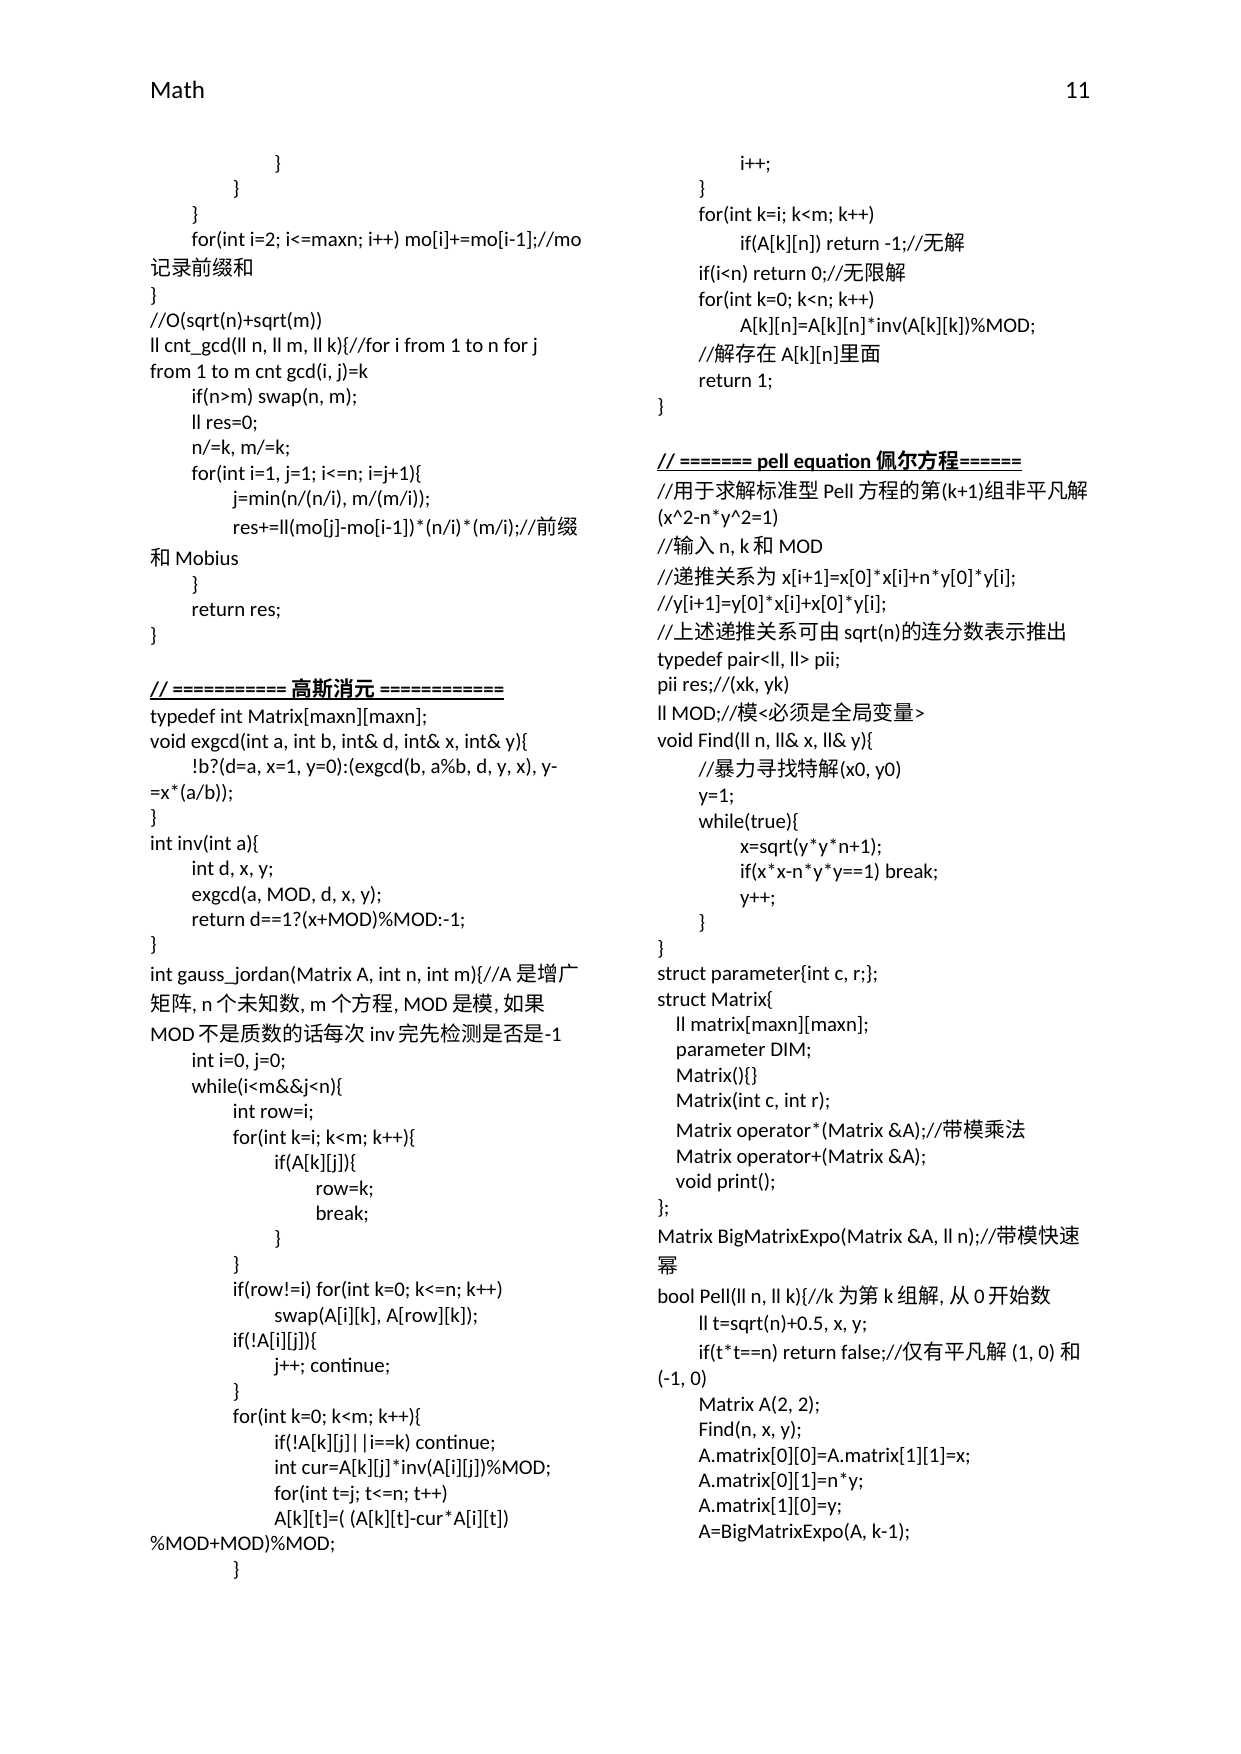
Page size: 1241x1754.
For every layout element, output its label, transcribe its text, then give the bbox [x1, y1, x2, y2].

text void Find(ll n, ll& x, ll& y){ [657, 727, 1090, 752]
text if(row!=i) for(int k=0; k<=n; k++) [150, 1276, 583, 1302]
text struct parameter{int c, r;}; [657, 960, 1090, 986]
text for(int k=0; k<m; k++){ [150, 1403, 583, 1429]
text //O(sqrt(n)+sqrt(m)) [150, 307, 583, 333]
text Matrix(int c, int r); [657, 1087, 1090, 1113]
text //解存在A[k][n]里面 [657, 337, 1090, 368]
text ll matrix[maxn][maxn]; [657, 1011, 1090, 1037]
text if(x*x-n*y*y==1) break; [657, 859, 1090, 884]
text } [150, 932, 583, 957]
text } [150, 571, 583, 596]
text x=sqrt(y*y*n+1); [657, 833, 1090, 859]
text } [150, 175, 583, 201]
text return d==1?(x+MOD)%MOD:-1; [150, 906, 583, 932]
text %MOD+MOD)%MOD; [150, 1531, 583, 1556]
text y=1; [657, 782, 1090, 808]
text //暴力寻找特解(x0, y0) [657, 752, 1090, 782]
text } [150, 804, 583, 830]
text Matrix(){} [657, 1062, 1090, 1087]
text for(int i=2; i<=maxn; i++) mo[i]+=mo[i-1];//mo记录前缀和 [150, 226, 583, 282]
text if(A[k][n]) return -1;//无解 [698, 226, 1090, 256]
text A.matrix[0][0]=A.matrix[1][1]=x; [657, 1442, 1090, 1467]
text if(A[k][j]){ [150, 1149, 583, 1175]
text return res; [150, 596, 583, 622]
text Matrix A(2, 2); [657, 1391, 1090, 1416]
text ll MOD;//模<必须是全局变量> [657, 697, 1090, 727]
text //输入n, k和MOD [657, 530, 1090, 560]
text exgcd(a, MOD, d, x, y); [150, 881, 583, 906]
text for(int k=0; k<n; k++) [657, 287, 1090, 312]
text if(n>m) swap(n, m); [150, 383, 583, 409]
text pii res;//(xk, yk) [657, 671, 1090, 697]
text Matrix BigMatrixExpo(Matrix &A, ll n);//带模快速幂 [657, 1219, 1090, 1280]
text for(int t=j; t<=n; t++) [150, 1480, 583, 1505]
text } [150, 150, 583, 175]
text for(int i=1, j=1; i<=n; i=j+1){ [150, 460, 583, 485]
text bool Pell(ll n, ll k){//k为第k组解, 从0开始数 [657, 1280, 1090, 1310]
text j++; continue; [150, 1353, 583, 1378]
text //用于求解标准型Pell方程的第(k+1)组非平凡解 (x^2-n*y^2=1) [657, 474, 1090, 530]
text typedef int Matrix[maxn][maxn]; [150, 703, 583, 728]
text j=min(n/(n/i), m/(m/i)); [150, 485, 583, 511]
text Matrix operator*(Matrix &A);//带模乘法 [657, 1113, 1090, 1143]
text int row=i; [150, 1098, 583, 1124]
text int gauss_jordan(Matrix A, int n, int m){//A是增广矩阵, n个未知数, m个方程, MOD是模, 如果MOD不是质数的话每次inv完先检测是否是-1 [150, 957, 583, 1048]
text }; [657, 1194, 1090, 1219]
text swap(A[i][k], A[row][k]); [233, 1302, 583, 1327]
text Find(n, x, y); [657, 1416, 1090, 1442]
text while(true){ [657, 808, 1090, 833]
text ll cnt_gcd(ll n, ll m, ll k){//for i from 1 to n for j from 1 to m cnt gcd(i, j)=k [150, 333, 583, 383]
text void exgcd(int a, int b, int& d, int& x, int& y){ [150, 728, 583, 754]
text int i=0, j=0; [150, 1048, 583, 1073]
text ll t=sqrt(n)+0.5, x, y; [657, 1310, 1090, 1335]
text } [150, 1226, 583, 1251]
text } [150, 622, 583, 647]
text parameter DIM; [657, 1037, 1090, 1062]
text ll res=0; [150, 409, 583, 434]
text //上述递推关系可由sqrt(n)的连分数表示推出 [657, 616, 1090, 646]
text } [657, 175, 1090, 201]
text while(i<m&&j<n){ [150, 1073, 583, 1098]
text int cur=A[k][j]*inv(A[i][j])%MOD; [150, 1454, 583, 1480]
text Matrix operator+(Matrix &A); [657, 1143, 1090, 1168]
text n/=k, m/=k; [150, 434, 583, 460]
text A.matrix[0][1]=n*y; [657, 1467, 1090, 1493]
text } [150, 282, 583, 307]
text int d, x, y; [150, 855, 583, 881]
text i++; [657, 150, 1090, 175]
text return 1; [657, 368, 1090, 393]
text struct Matrix{ [657, 986, 1090, 1011]
text break; [150, 1200, 583, 1226]
text row=k; [150, 1175, 583, 1200]
text } [657, 909, 1090, 935]
text int inv(int a){ [150, 830, 583, 855]
text } [150, 201, 583, 226]
text A[k][n]=A[k][n]*inv(A[k][k])%MOD; [657, 312, 1090, 337]
text } [150, 1556, 583, 1581]
text A.matrix[1][0]=y; [657, 1493, 1090, 1518]
text //递推关系为 x[i+1]=x[0]*x[i]+n*y[0]*y[i]; [657, 560, 1090, 590]
text void print(); [657, 1168, 1090, 1194]
text A=BigMatrixExpo(A, k-1); [657, 1518, 1090, 1543]
text res+=ll(mo[j]-mo[i-1])*(n/i)*(m/i);//前缀和Mobius [150, 511, 583, 571]
text } [657, 935, 1090, 960]
text if(t*t==n) return false;//仅有平凡解 (1, 0) 和 (-1, 0) [657, 1335, 1090, 1391]
text } [150, 1378, 583, 1403]
text y++; [657, 884, 1090, 909]
text if(i<n) return 0;//无限解 [657, 256, 1090, 287]
text } [657, 393, 1090, 418]
text A[k][t]=( (A[k][t]-cur*A[i][t]) [150, 1505, 583, 1531]
text !b?(d=a, x=1, y=0):(exgcd(b, a%b, d, y, x), y-=x*(a/b)); [150, 754, 583, 804]
text //y[i+1]=y[0]*x[i]+x[0]*y[i]; [657, 590, 1090, 616]
text // ======= pell equation 佩尔方程====== [657, 444, 1090, 474]
text if(!A[i][j]){ [150, 1327, 583, 1353]
text typedef pair<ll, ll> pii; [657, 646, 1090, 671]
text // =========== 高斯消元 ============ [150, 673, 583, 703]
text if(!A[k][j]||i==k) continue; [150, 1429, 583, 1454]
text } [150, 1251, 583, 1276]
text for(int k=i; k<m; k++) [657, 201, 1090, 226]
text for(int k=i; k<m; k++){ [150, 1124, 583, 1149]
